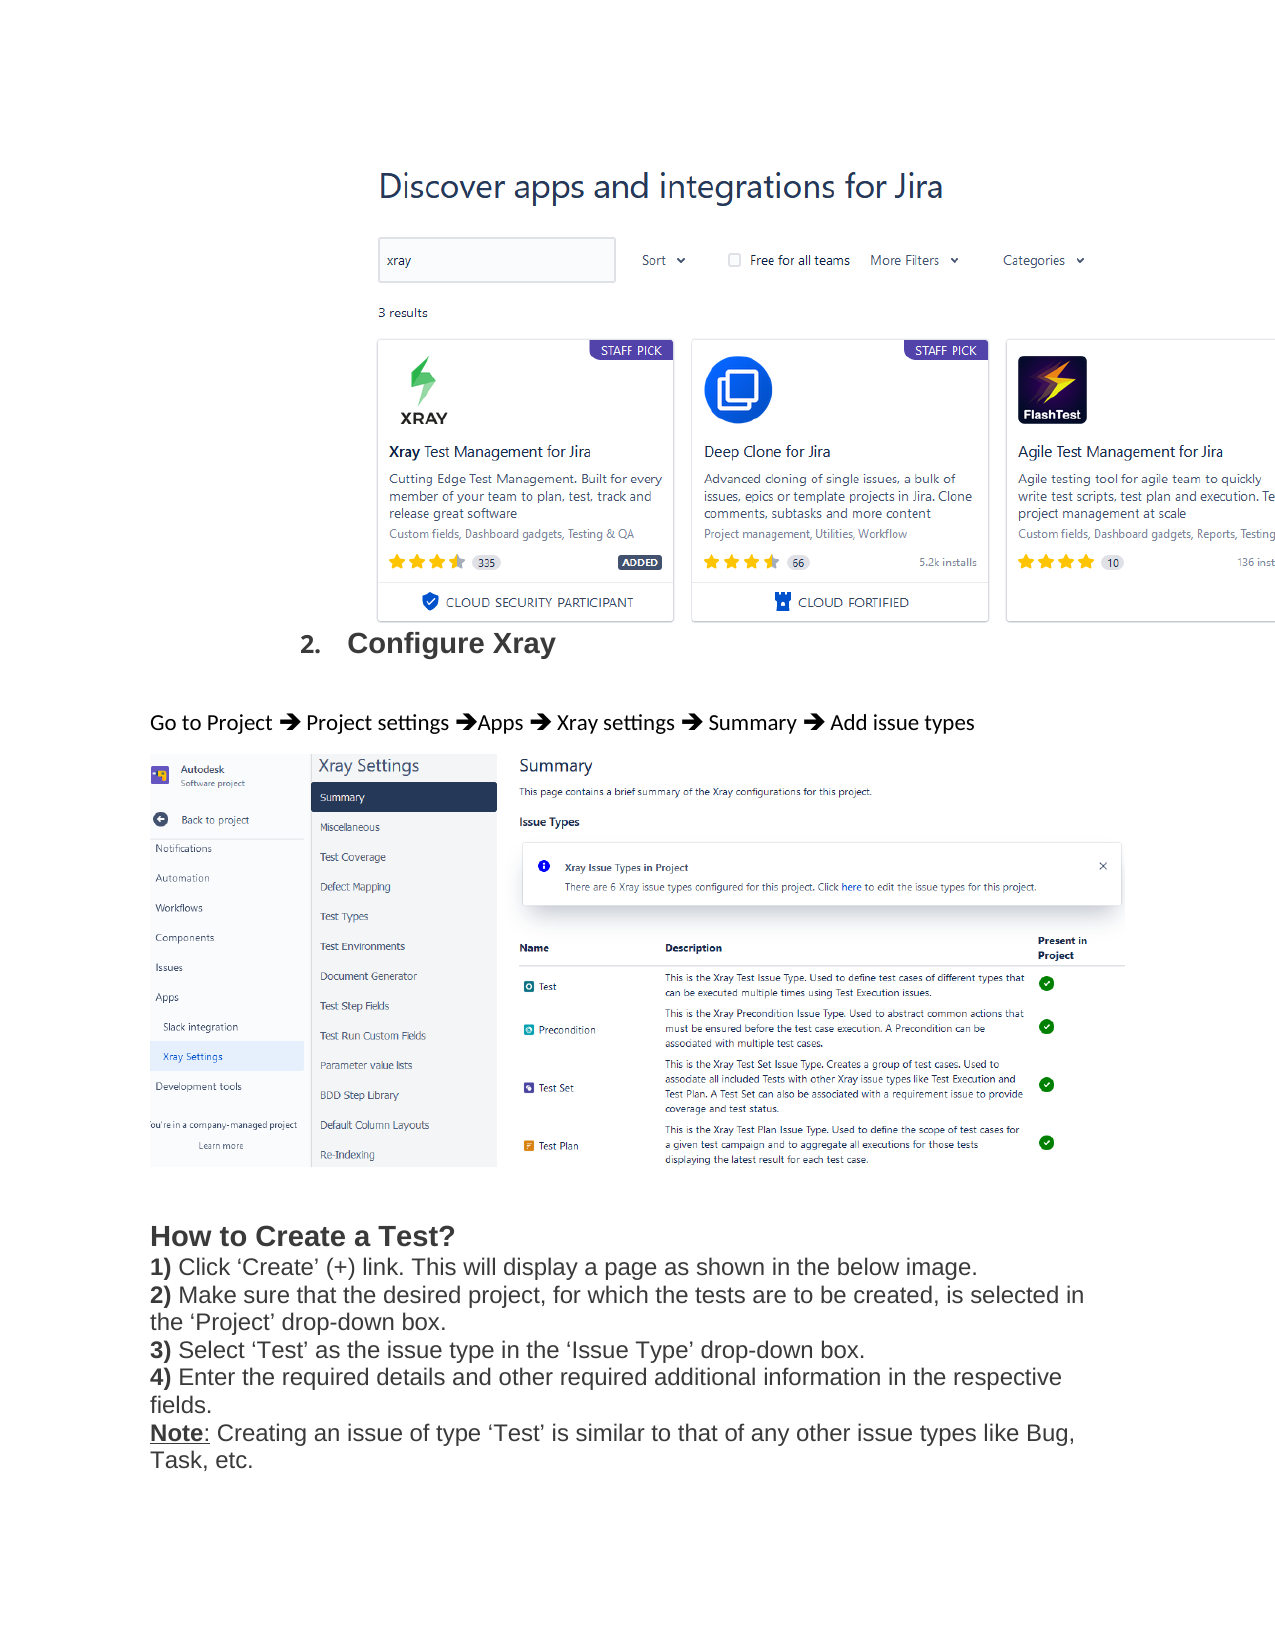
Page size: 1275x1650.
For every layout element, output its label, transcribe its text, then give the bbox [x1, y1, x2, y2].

text 1) Click ‘Create’ (+) link. This will display a page as shown in the below image. [150, 1253, 1125, 1281]
subtitle How to Create a Test? [150, 1219, 1125, 1253]
text 3) Select ‘Test’ as the issue type in the ‘Issue Type’ drop-down box. [150, 1336, 1125, 1363]
text Note: Creating an issue of type ‘Test’ is similar to that of any other issue types like Bug, Task, etc. [150, 1418, 1125, 1474]
picture [347, 150, 1275, 626]
picture [150, 754, 1125, 1167]
text 4) Enter the required details and other required additional information in the respective fields. [150, 1363, 1125, 1418]
text Go to Project Project settings Apps Xray settings Summary Add issue types [150, 708, 1125, 736]
subtitle Configure Xray [300, 626, 1125, 661]
text 2) Make sure that the desired project, for which the tests are to be created, is selected in the ‘Project’ drop-down box. [150, 1281, 1125, 1336]
